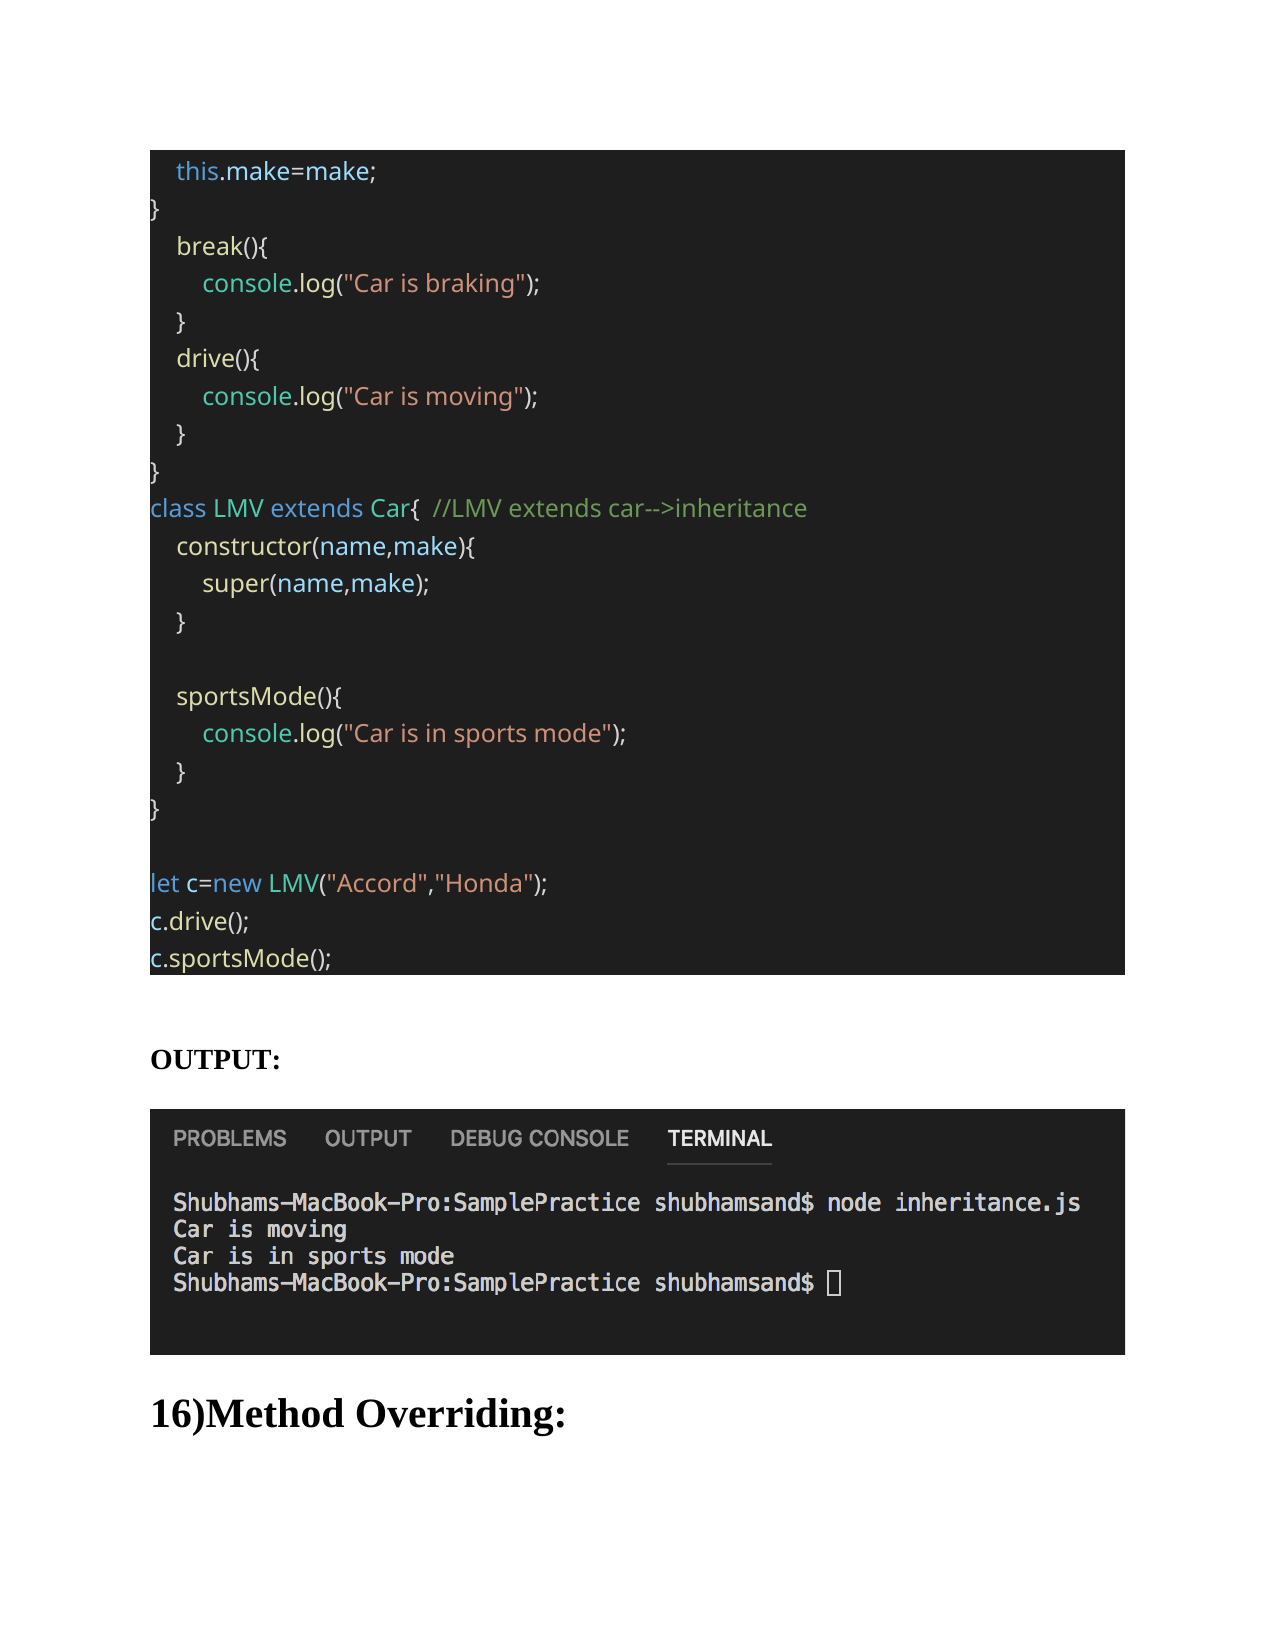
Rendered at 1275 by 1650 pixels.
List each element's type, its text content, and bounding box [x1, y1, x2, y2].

text } [150, 787, 1125, 825]
text } [150, 450, 1125, 487]
text break(){ [150, 225, 1125, 262]
picture [150, 1109, 1125, 1355]
text } [150, 300, 1125, 337]
text class LMV extends Car{ //LMV extends car-->inheritance [150, 487, 1125, 525]
text } [150, 187, 1125, 225]
text sportsMode(){ [150, 675, 1125, 712]
text c.drive(); [150, 900, 1125, 937]
text 16)Method Overriding: [150, 1388, 1125, 1436]
text let c=new LMV("Accord","Honda"); [150, 862, 1125, 900]
text OUTPUT: [150, 1042, 1125, 1076]
text super(name,make); [150, 562, 1125, 600]
text c.sportsMode(); [150, 937, 1125, 975]
text console.log("Car is braking"); [150, 262, 1125, 300]
text console.log("Car is moving"); [150, 375, 1125, 412]
text } [150, 412, 1125, 450]
text drive(){ [150, 337, 1125, 375]
text console.log("Car is in sports mode"); [150, 712, 1125, 750]
text this.make=make; [150, 150, 1125, 187]
text } [150, 600, 1125, 637]
text constructor(name,make){ [150, 525, 1125, 562]
text } [150, 750, 1125, 787]
